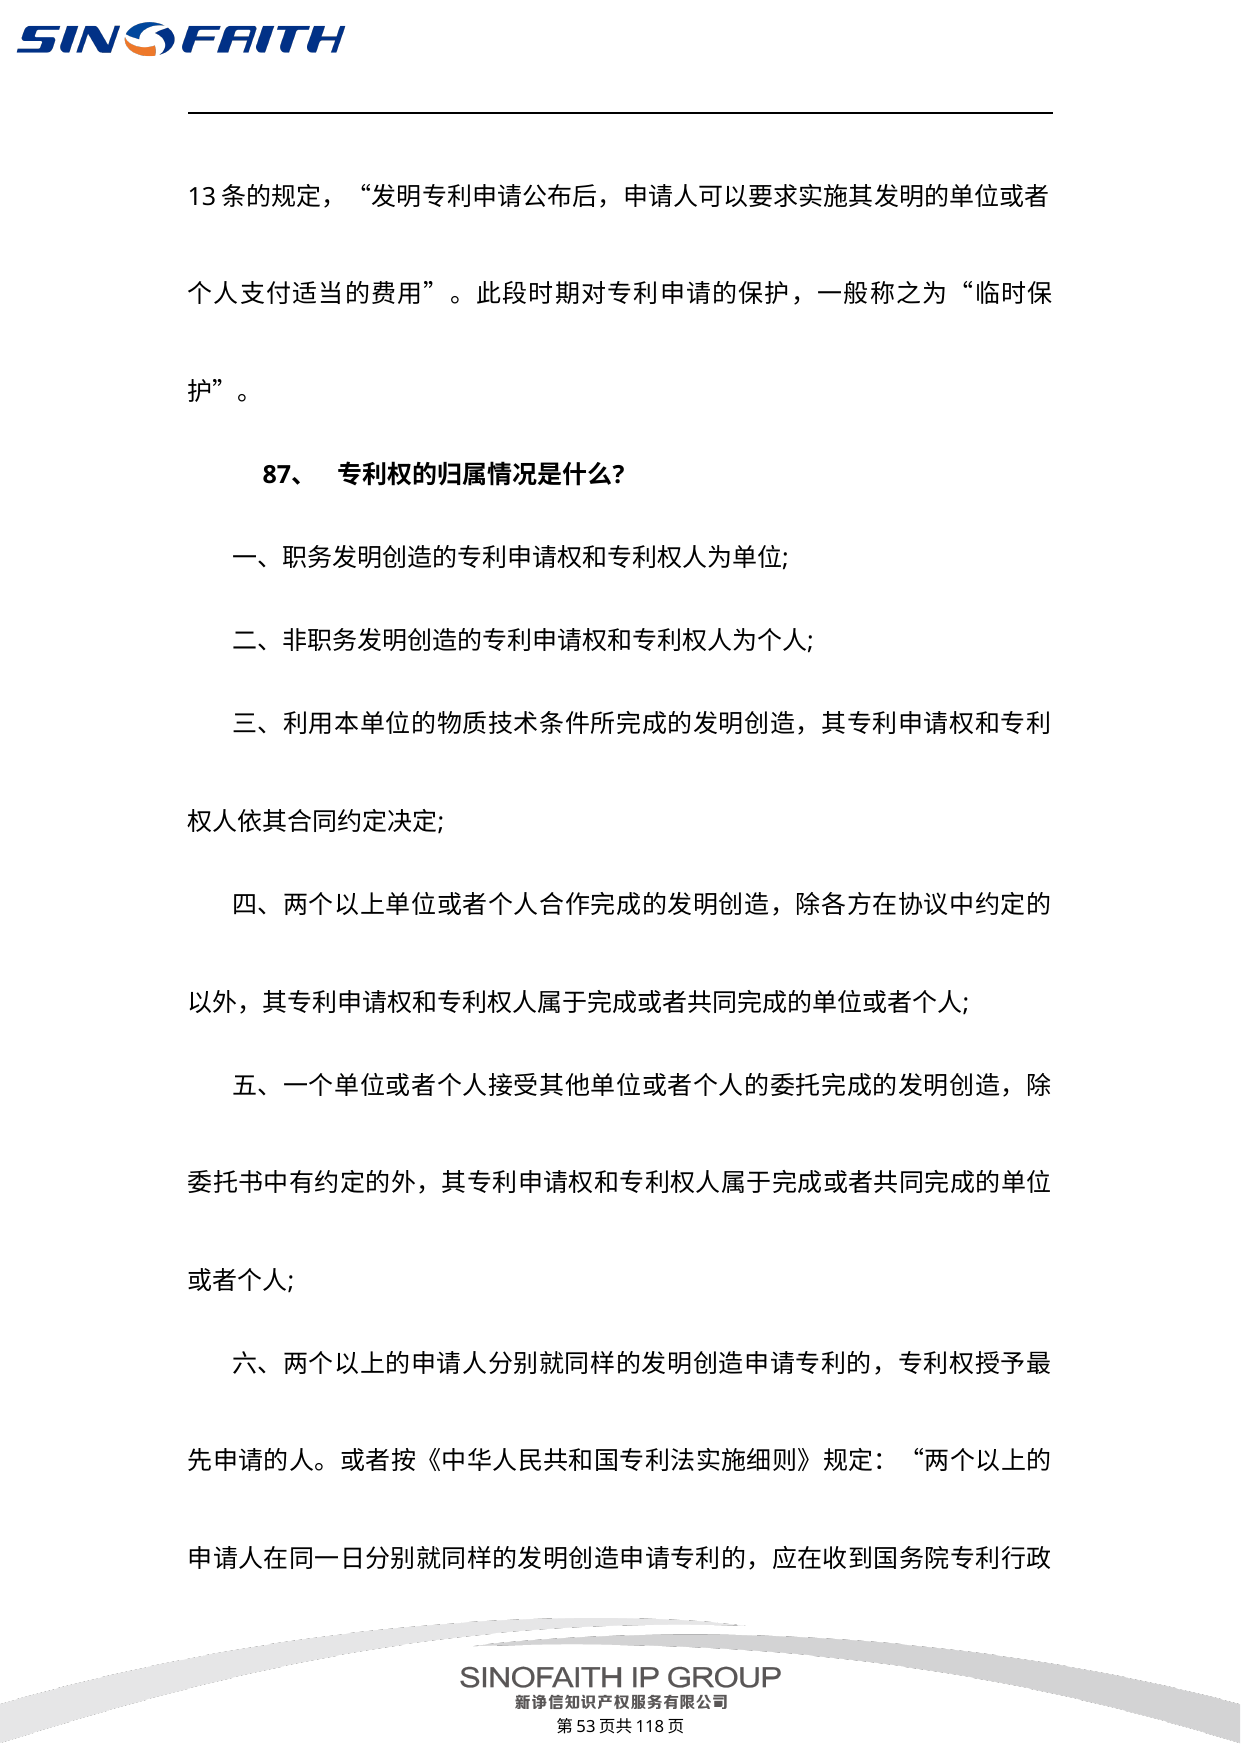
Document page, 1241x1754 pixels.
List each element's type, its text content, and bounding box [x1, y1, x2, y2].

list 一、职务发明创造的专利申请权和专利权人为单位; [187, 523, 1053, 588]
list 六、两个以上的申请人分别就同样的发明创造申请专利的，专利权授予最先申请的人。或者按《中华人民共和国专利法实施细则》规定：“两个以上的申请人在同一日分别就同样的发明创造申请专利的，应在收到国务院专利行政部门的通知后自行协商确定申请人。 [187, 1329, 1053, 1589]
list 四、两个以上单位或者个人合作完成的发明创造，除各方在协议中约定的以外，其专利申请权和专利权人属于完成或者共同完成的单位或者个人; [187, 870, 1053, 1033]
picture [0, 1613, 1241, 1754]
list 二、非职务发明创造的专利申请权和专利权人为个人; [187, 606, 1053, 671]
list 五、一个单位或者个人接受其他单位或者个人的委托完成的发明创造，除委托书中有约定的外，其专利申请权和专利权人属于完成或者共同完成的单位或者个人; [187, 1051, 1053, 1311]
list 专利权的归属情况是什么? [262, 440, 1053, 505]
list 三、利用本单位的物质技术条件所完成的发明创造，其专利申请权和专利权人依其合同约定决定; [187, 689, 1053, 852]
picture [1, 0, 354, 75]
